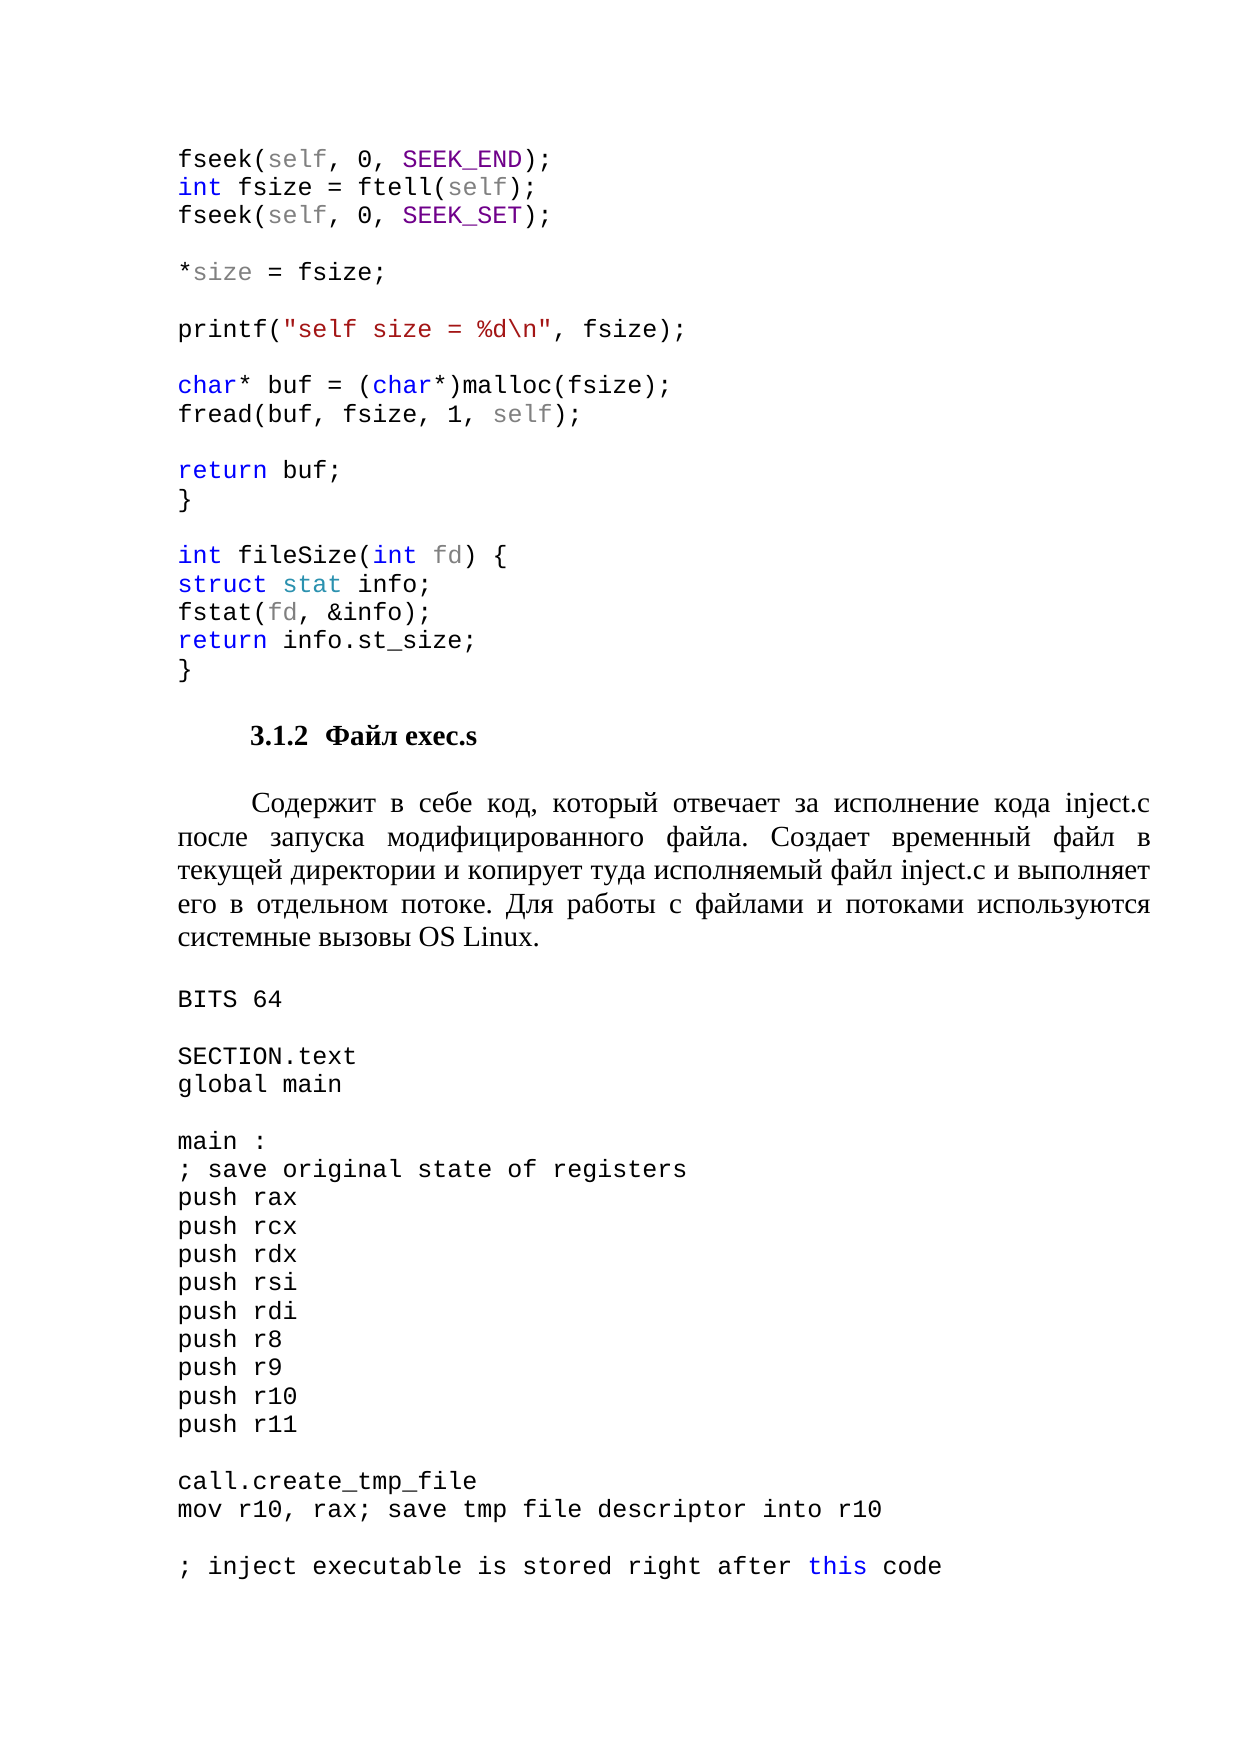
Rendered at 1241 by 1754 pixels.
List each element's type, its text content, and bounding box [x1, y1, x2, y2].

text fread(buf, fsize, 1, self); [177, 401, 1152, 430]
text push r10 [177, 1383, 1152, 1412]
text char* buf = (char*)malloc(fsize); [177, 373, 1152, 401]
text fseek(self, 0, SEEK_SET); [177, 203, 1152, 231]
text *size = fsize; [177, 260, 1152, 288]
text int fileSize(int fd) { [177, 543, 1152, 571]
text ; save original state of registers [177, 1157, 1152, 1185]
text printf("self size = %d\n", fsize); [177, 316, 1152, 345]
text } [177, 486, 1152, 515]
text int fsize = ftell(self); [177, 175, 1152, 203]
text Содержит в себе код, который отвечает за исполнение кода inject.c после запуска модифицированного файла. Создает временный файл в текущей директории и копирует туда исполняемый файл inject.c и выполняет его в отдельном потоке. Для работы с файлами и потоками используются системные вызовы OS Linux. [177, 785, 1152, 953]
text push rdx [177, 1242, 1152, 1270]
text push r11 [177, 1412, 1152, 1440]
text } [177, 656, 1152, 685]
text push r8 [177, 1327, 1152, 1355]
text mov r10, rax; save tmp file descriptor into r10 [177, 1497, 1152, 1525]
text fstat(fd, &info); [177, 600, 1152, 628]
text main : [177, 1128, 1152, 1157]
text push rsi [177, 1270, 1152, 1298]
text return info.st_size; [177, 628, 1152, 656]
text call.create_tmp_file [177, 1468, 1152, 1497]
text push rcx [177, 1213, 1152, 1242]
text push rax [177, 1185, 1152, 1213]
text return buf; [177, 458, 1152, 486]
text fseek(self, 0, SEEK_END); [177, 146, 1152, 175]
subtitle Файл exec.s [250, 718, 1152, 752]
text push r9 [177, 1355, 1152, 1383]
text global main [177, 1072, 1152, 1100]
text BITS 64 [177, 987, 1152, 1015]
text push rdi [177, 1298, 1152, 1327]
text SECTION.text [177, 1043, 1152, 1072]
text ; inject executable is stored right after this code [177, 1553, 1152, 1582]
text struct stat info; [177, 571, 1152, 600]
